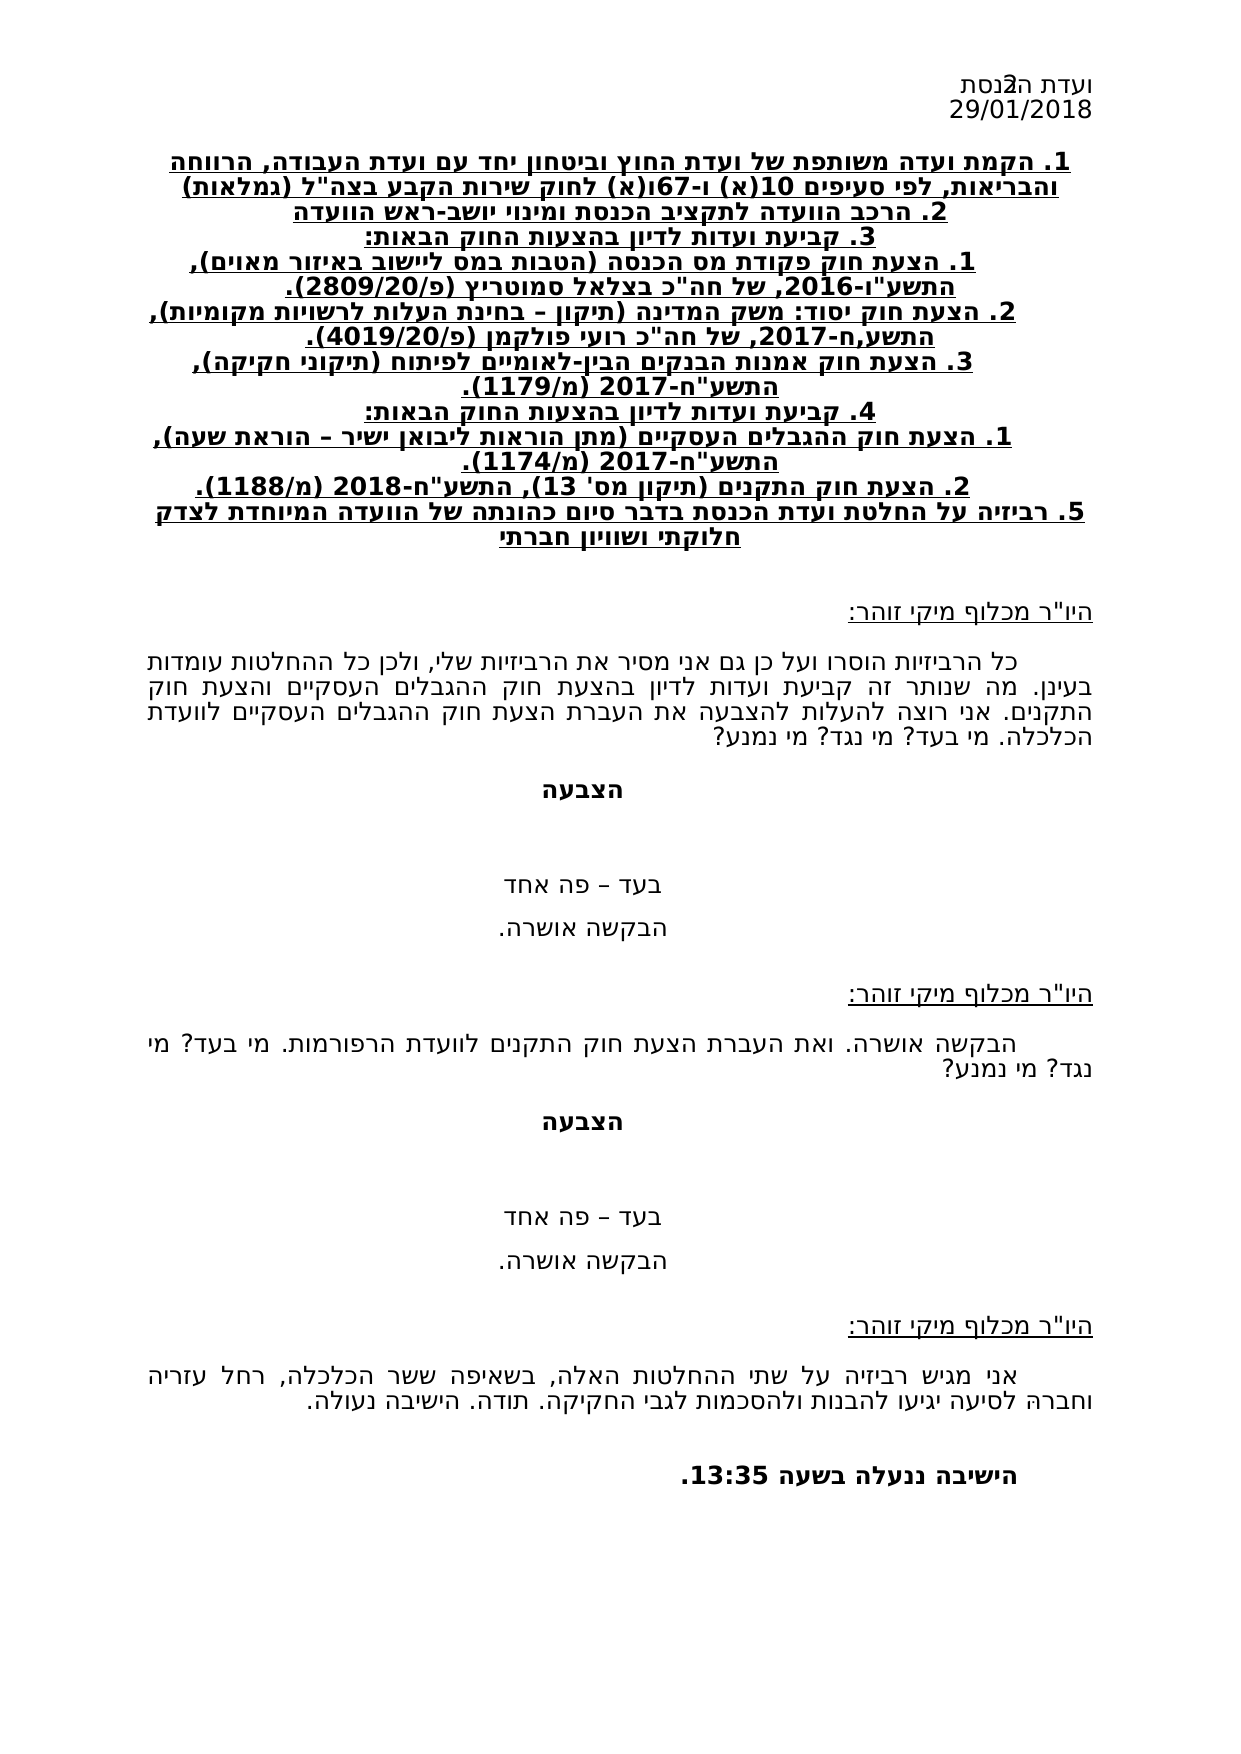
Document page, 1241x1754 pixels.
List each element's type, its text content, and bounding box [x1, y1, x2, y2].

text 3. קביעת ועדות לדיון בהצעות החוק הבאות: [147, 225, 1093, 250]
text הבקשה אושרה. [147, 913, 1093, 943]
text 1. הקמת ועדה משותפת של ועדת החוץ וביטחון יחד עם ועדת העבודה, הרווחה והבריאות, לפי סעיפים 10(א) ו-67ו(א) לחוק שירות הקבע בצה"ל (גמלאות) [147, 150, 1093, 200]
text היו"ר מכלוף מיקי זוהר: [147, 982, 1093, 1007]
text היו"ר מכלוף מיקי זוהר: [147, 600, 1093, 625]
text בעד – פה אחד [147, 1202, 1093, 1231]
text 5. רביזיה על החלטת ועדת הכנסת בדבר סיום כהונתה של הוועדה המיוחדת לצדק חלוקתי ושוויון חברתי [147, 500, 1093, 550]
text הצבעה [147, 1107, 1093, 1136]
text היו"ר מכלוף מיקי זוהר: [147, 1314, 1093, 1339]
text 1. הצעת חוק ההגבלים העסקיים (מתן הוראות ליבואן ישיר – הוראת שעה), התשע"ח-2017 (מ/1174). [147, 425, 1093, 475]
text 2. הצעת חוק התקנים (תיקון מס' 13), התשע"ח-2018 (מ/1188). [147, 475, 1093, 500]
text הבקשה אושרה. [147, 1246, 1093, 1275]
text 1. הצעת חוק פקודת מס הכנסה (הטבות במס ליישוב באיזור מאוים), התשע"ו-2016, של חה"כ בצלאל סמוטריץ (פ/2809/20). [147, 250, 1093, 300]
text 2. הצעת חוק יסוד: משק המדינה (תיקון – בחינת העלות לרשויות מקומיות), התשע,ח-2017, של חה"כ רועי פולקמן (פ/4019/20). [147, 300, 1093, 350]
text הבקשה אושרה. ואת העברת הצעת חוק התקנים לוועדת הרפורמות. מי בעד? מי נגד? מי נמנע? [147, 1032, 1093, 1082]
text 4. קביעת ועדות לדיון בהצעות החוק הבאות: [147, 400, 1093, 425]
text בעד – פה אחד [147, 870, 1093, 899]
text 2. הרכב הוועדה לתקציב הכנסת ומינוי יושב-ראש הוועדה [147, 200, 1093, 225]
text אני מגיש רביזיה על שתי ההחלטות האלה, בשאיפה ששר הכלכלה, רחל עזריה וחברהּ לסיעה יגיעו להבנות ולהסכמות לגבי החקיקה. תודה. הישיבה נעולה. [147, 1364, 1093, 1414]
text הישיבה ננעלה בשעה 13:35. [147, 1464, 1093, 1489]
text הצבעה [147, 775, 1093, 804]
text כל הרביזיות הוסרו ועל כן גם אני מסיר את הרביזיות שלי, ולכן כל ההחלטות עומדות בעינן. מה שנותר זה קביעת ועדות לדיון בהצעת חוק ההגבלים העסקיים והצעת חוק התקנים. אני רוצה להעלות להצבעה את העברת הצעת חוק ההגבלים העסקיים לוועדת הכלכלה. מי בעד? מי נגד? מי נמנע? [147, 650, 1093, 750]
text 3. הצעת חוק אמנות הבנקים הבין-לאומיים לפיתוח (תיקוני חקיקה), התשע"ח-2017 (מ/1179). [147, 350, 1093, 400]
